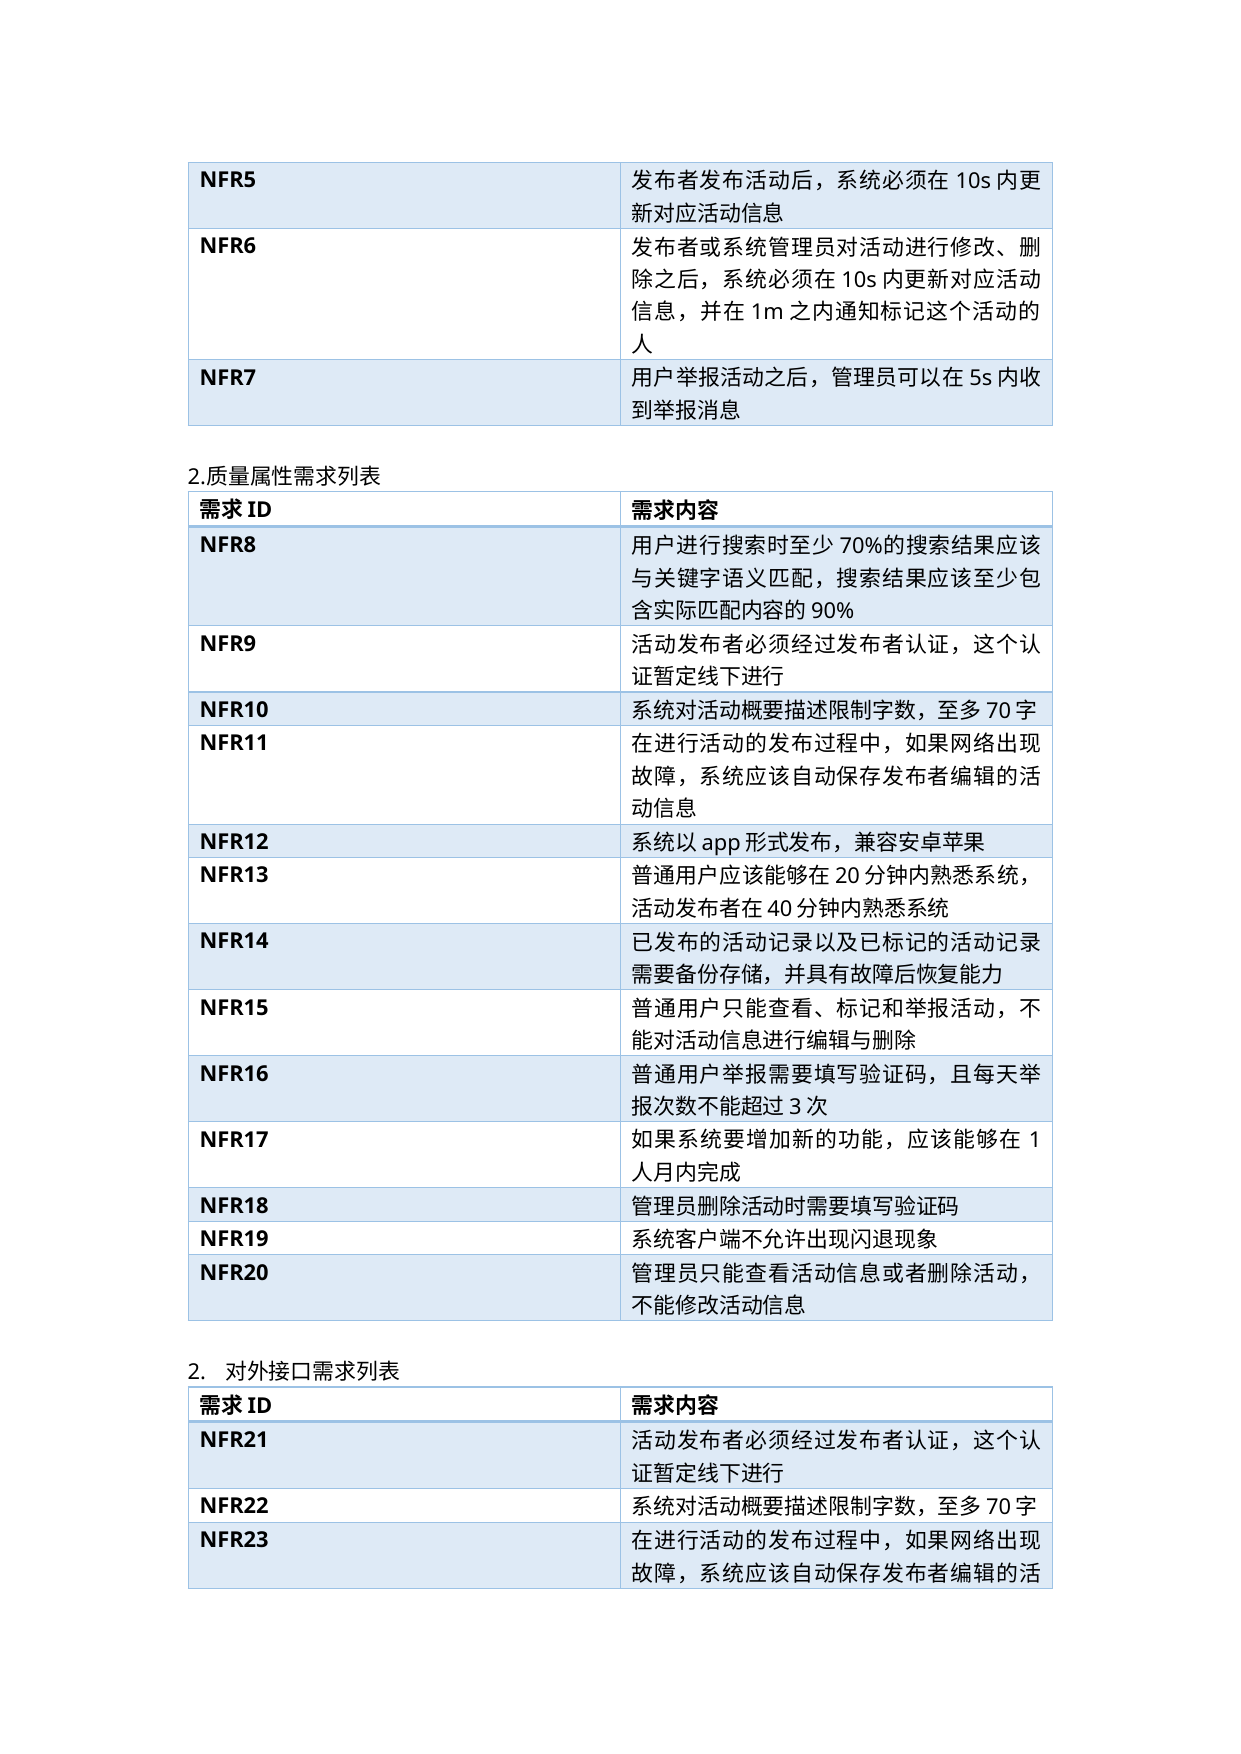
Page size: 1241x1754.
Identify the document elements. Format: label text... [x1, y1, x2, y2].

table_cell NFR10 [189, 693, 620, 725]
table_header 需求ID [189, 1388, 620, 1420]
table_cell NFR14 [189, 924, 620, 989]
table_cell 在进行活动的发布过程中，如果网络出现故障，系统应该自动保存发布者编辑的活动信息 [621, 726, 1052, 823]
table_cell 在进行活动的发布过程中，如果网络出现故障，系统应该自动保存发布者编辑的活动信息 [621, 1523, 1052, 1588]
table_cell 用户举报活动之后，管理员可以在5s内收到举报消息 [621, 360, 1052, 425]
table_cell 普通用户举报需要填写验证码，且每天举报次数不能超过3次 [621, 1056, 1052, 1121]
table_cell 系统对活动概要描述限制字数，至多70字 [621, 693, 1052, 725]
table_cell 管理员只能查看活动信息或者删除活动，不能修改活动信息 [621, 1255, 1052, 1320]
table_cell 系统客户端不允许出现闪退现象 [621, 1222, 1052, 1254]
table_cell 系统以app形式发布，兼容安卓苹果 [621, 825, 1052, 857]
table_cell NFR6 [189, 229, 620, 359]
table_cell 发布者或系统管理员对活动进行修改、删除之后，系统必须在10s内更新对应活动信息，并在1m之内通知标记这个活动的人 [621, 229, 1052, 359]
table_cell NFR18 [189, 1188, 620, 1221]
table_cell NFR19 [189, 1222, 620, 1254]
table_cell NFR17 [189, 1122, 620, 1187]
table_cell 发布者发布活动后，系统必须在10s内更新对应活动信息 [621, 163, 1052, 228]
table_cell NFR12 [189, 825, 620, 857]
table_cell 活动发布者必须经过发布者认证，这个认证暂定线下进行 [621, 1423, 1052, 1488]
table_header 需求内容 [621, 492, 1052, 525]
table_cell NFR21 [189, 1423, 620, 1488]
table_header 需求ID [189, 492, 620, 525]
table_cell NFR5 [189, 163, 620, 228]
table_cell 如果系统要增加新的功能，应该能够在1人月内完成 [621, 1122, 1052, 1187]
table_cell NFR15 [189, 990, 620, 1055]
table_cell 已发布的活动记录以及已标记的活动记录需要备份存储，并具有故障后恢复能力 [621, 924, 1052, 989]
table_cell 管理员删除活动时需要填写验证码 [621, 1188, 1052, 1221]
table_cell NFR23 [189, 1523, 620, 1588]
list 对外接口需求列表 [187, 1354, 1053, 1386]
table_cell 系统对活动概要描述限制字数，至多70字 [621, 1489, 1052, 1522]
table_cell NFR13 [189, 858, 620, 923]
table_cell NFR7 [189, 360, 620, 425]
table_cell NFR8 [189, 528, 620, 625]
table_cell 普通用户只能查看、标记和举报活动，不能对活动信息进行编辑与删除 [621, 990, 1052, 1055]
table_cell NFR16 [189, 1056, 620, 1121]
table_cell 用户进行搜索时至少70%的搜索结果应该与关键字语义匹配，搜索结果应该至少包含实际匹配内容的90% [621, 528, 1052, 625]
text 2.质量属性需求列表 [187, 459, 1053, 491]
table_cell NFR20 [189, 1255, 620, 1320]
table_cell NFR22 [189, 1489, 620, 1522]
table_cell 活动发布者必须经过发布者认证，这个认证暂定线下进行 [621, 626, 1052, 691]
table_cell 普通用户应该能够在20分钟内熟悉系统，活动发布者在40分钟内熟悉系统 [621, 858, 1052, 923]
table_header 需求内容 [621, 1388, 1052, 1420]
table_cell NFR11 [189, 726, 620, 823]
table_cell NFR9 [189, 626, 620, 691]
